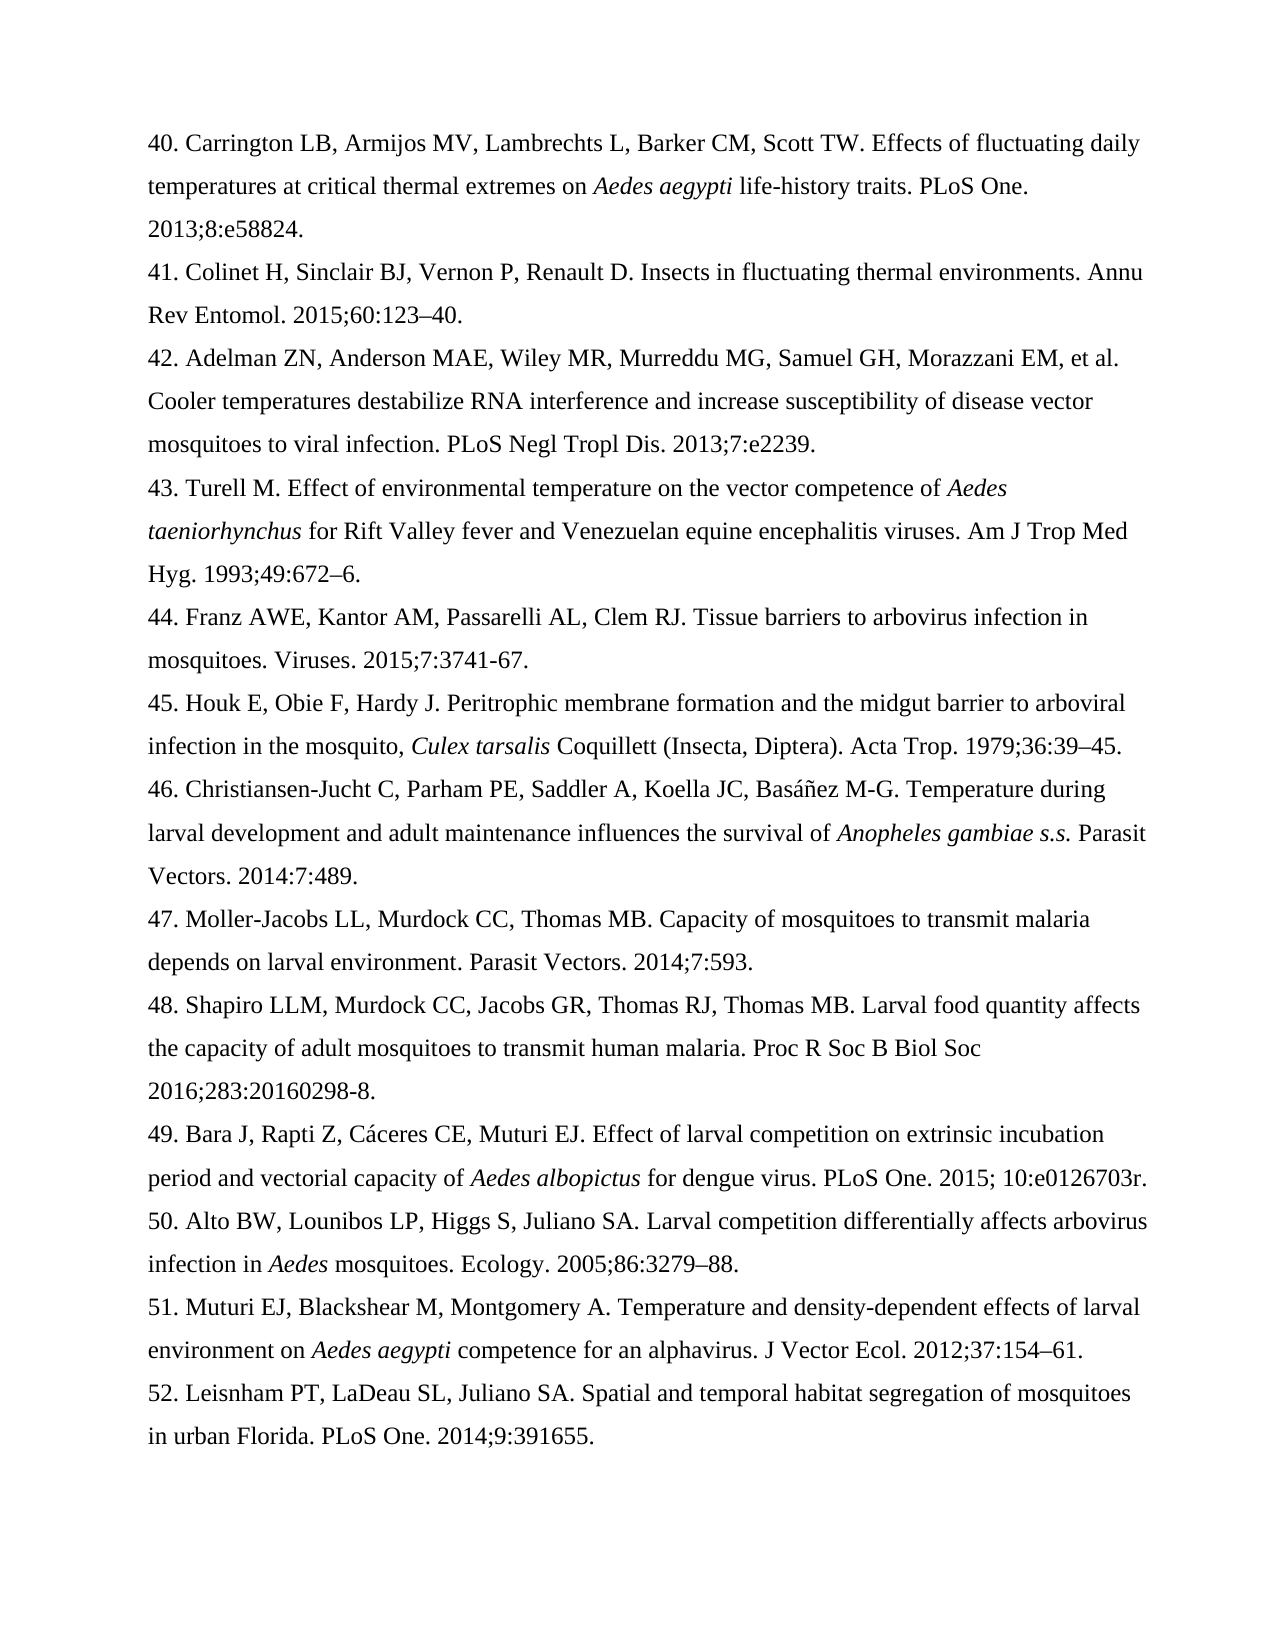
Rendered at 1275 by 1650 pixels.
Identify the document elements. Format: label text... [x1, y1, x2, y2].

text 42. Adelman ZN, Anderson MAE, Wiley MR, Murreddu MG, Samuel GH, Morazzani EM, et al. Cooler temperatures destabilize RNA interference and increase susceptibility of disease vector mosquitoes to viral infection. PLoS Negl Tropl Dis. 2013;7:e2239. [148, 343, 1157, 458]
text 47. Moller-Jacobs LL, Murdock CC, Thomas MB. Capacity of mosquitoes to transmit malaria depends on larval environment. Parasit Vectors. 2014;7:593. [148, 904, 1157, 976]
text 44. Franz AWE, Kantor AM, Passarelli AL, Clem RJ. Tissue barriers to arbovirus infection in mosquitoes. Viruses. 2015;7:3741-67. [148, 602, 1157, 674]
text 48. Shapiro LLM, Murdock CC, Jacobs GR, Thomas RJ, Thomas MB. Larval food quantity affects the capacity of adult mosquitoes to transmit human malaria. Proc R Soc B Biol Soc 2016;283:20160298-8. [148, 990, 1157, 1105]
text 52. Leisnham PT, LaDeau SL, Juliano SA. Spatial and temporal habitat segregation of mosquitoes in urban Florida. PLoS One. 2014;9:391655. [148, 1378, 1157, 1450]
text 51. Muturi EJ, Blackshear M, Montgomery A. Temperature and density-dependent effects of larval environment on Aedes aegypti competence for an alphavirus. J Vector Ecol. 2012;37:154–61. [148, 1292, 1157, 1364]
text 40. Carrington LB, Armijos MV, Lambrechts L, Barker CM, Scott TW. Effects of fluctuating daily temperatures at critical thermal extremes on Aedes aegypti life-history traits. PLoS One. 2013;8:e58824. [148, 128, 1157, 243]
text 46. Christiansen-Jucht C, Parham PE, Saddler A, Koella JC, Basáñez M-G. Temperature during larval development and adult maintenance influences the survival of Anopheles gambiae s.s. Parasit Vectors. 2014:7:489. [148, 774, 1157, 889]
text 50. Alto BW, Lounibos LP, Higgs S, Juliano SA. Larval competition differentially affects arbovirus infection in Aedes mosquitoes. Ecology. 2005;86:3279–88. [148, 1206, 1157, 1278]
text 49. Bara J, Rapti Z, Cáceres CE, Muturi EJ. Effect of larval competition on extrinsic incubation period and vectorial capacity of Aedes albopictus for dengue virus. PLoS One. 2015; 10:e0126703r. [148, 1119, 1157, 1191]
text 43. Turell M. Effect of environmental temperature on the vector competence of Aedes taeniorhynchus for Rift Valley fever and Venezuelan equine encephalitis viruses. Am J Trop Med Hyg. 1993;49:672–6. [148, 473, 1157, 588]
text 41. Colinet H, Sinclair BJ, Vernon P, Renault D. Insects in fluctuating thermal environments. Annu Rev Entomol. 2015;60:123–40. [148, 257, 1157, 329]
text 45. Houk E, Obie F, Hardy J. Peritrophic membrane formation and the midgut barrier to arboviral infection in the mosquito, Culex tarsalis Coquillett (Insecta, Diptera). Acta Trop. 1979;36:39–45. [148, 688, 1157, 760]
